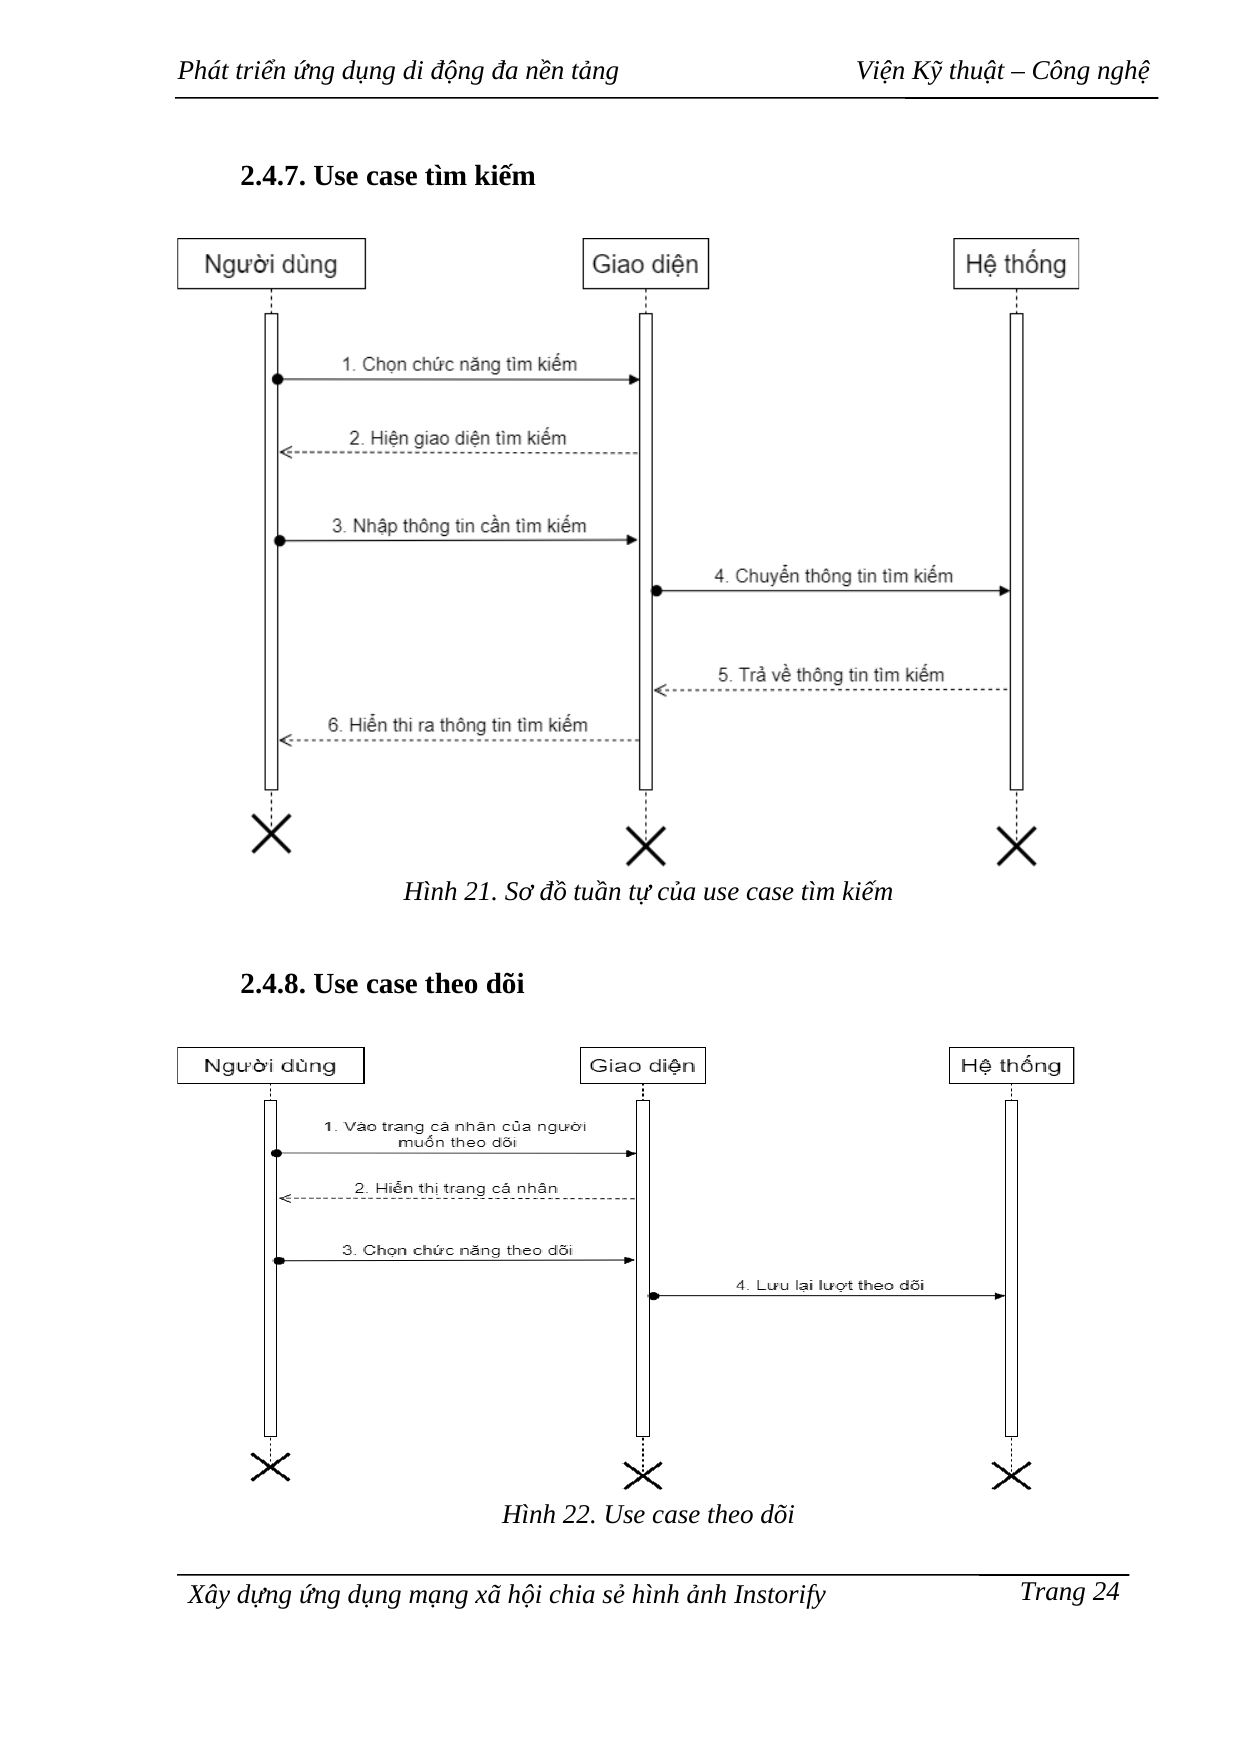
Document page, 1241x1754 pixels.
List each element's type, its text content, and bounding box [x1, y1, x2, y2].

list 2.4.7. Use case tìm kiếm [240, 158, 1122, 191]
list 2.4.8. Use case theo dõi [240, 966, 1122, 999]
picture [177, 238, 1080, 867]
picture [177, 1047, 1075, 1490]
text Hình 22. Use case theo dõi [177, 1498, 1122, 1529]
text Hình 21. Sơ đồ tuần tự của use case tìm kiếm [177, 874, 1122, 906]
